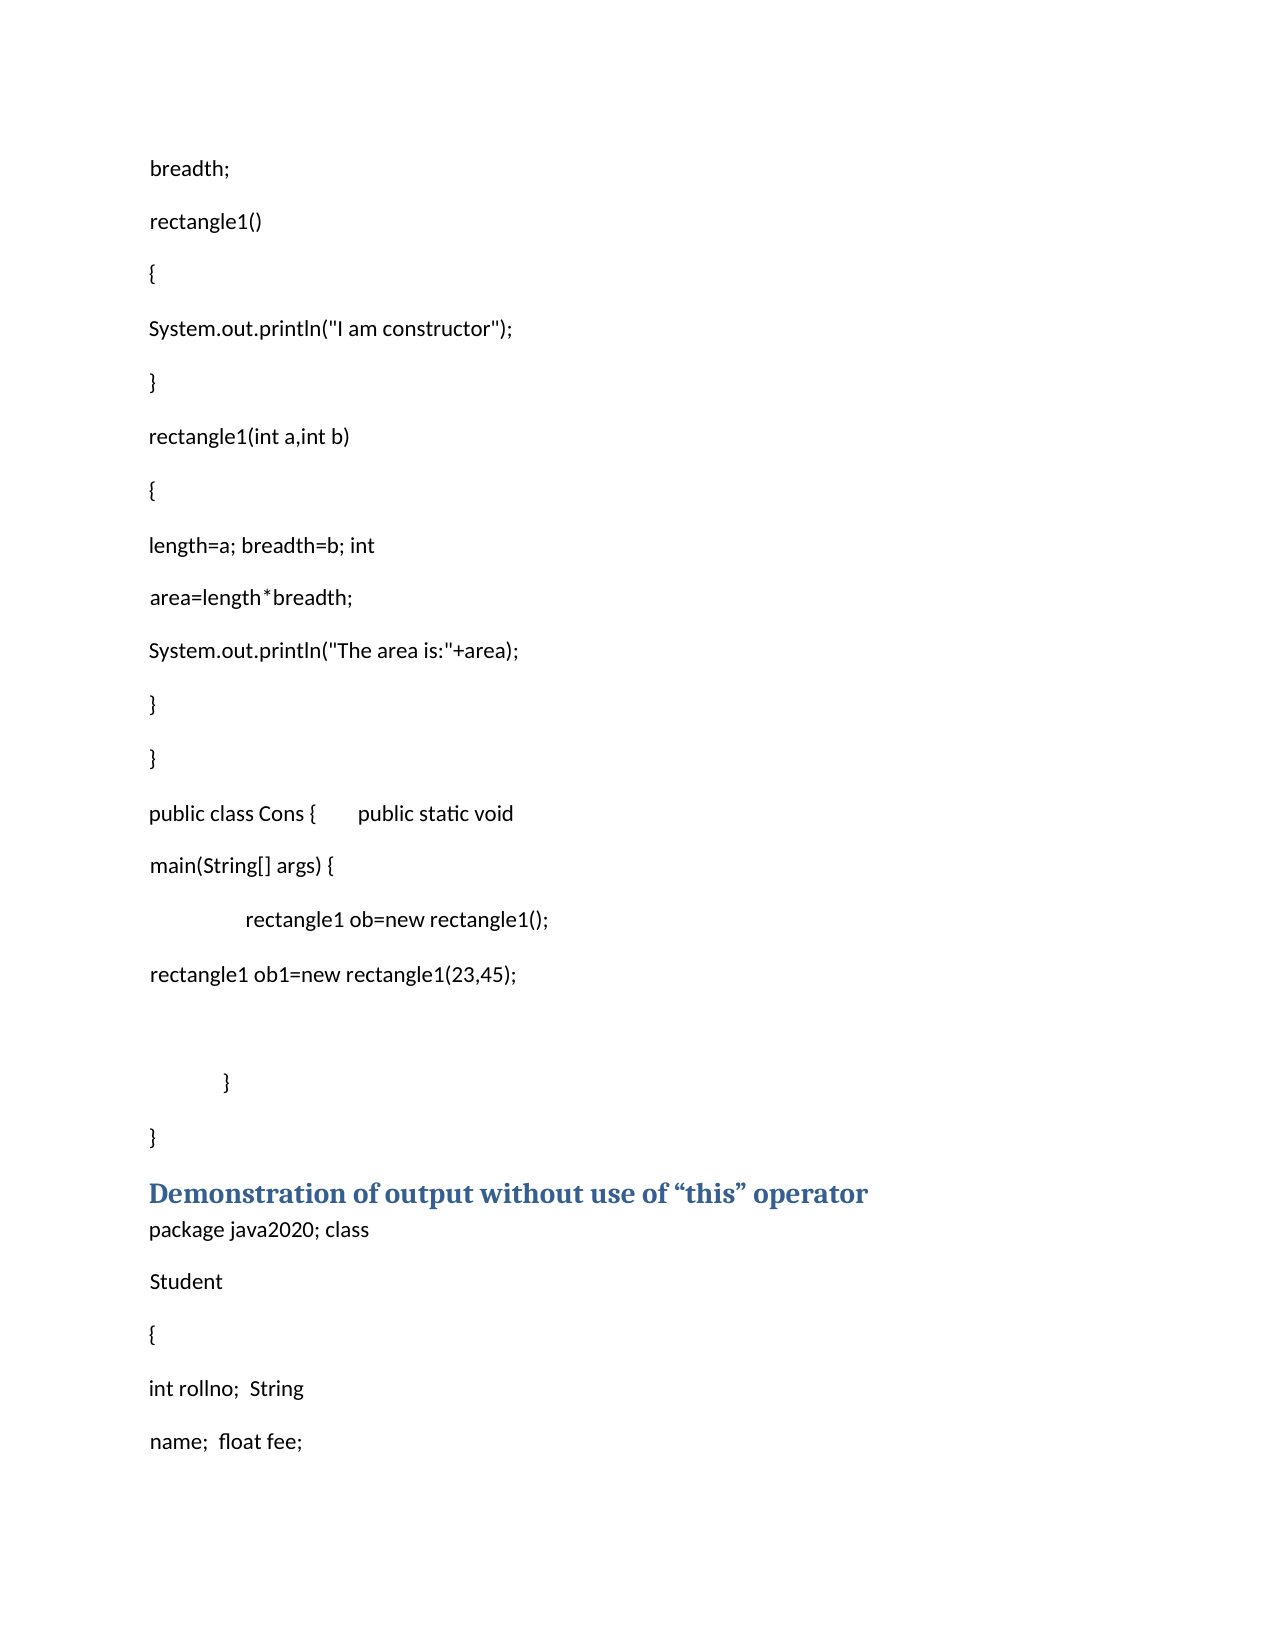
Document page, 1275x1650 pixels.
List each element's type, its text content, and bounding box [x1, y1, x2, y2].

subtitle Demonstration of output without use of “this” operator [148, 1177, 1058, 1211]
text int rollno; String name; float fee; [148, 1374, 306, 1455]
text { [148, 1320, 1058, 1348]
text } [148, 1068, 1058, 1097]
text rectangle1 ob=new rectangle1(); rectangle1 ob1=new rectangle1(23,45); [148, 906, 667, 988]
text System.out.println("The area is:"+area); [148, 636, 1058, 664]
text } [148, 368, 1058, 396]
text System.out.println("I am constructor"); [148, 314, 1058, 342]
text length=a; breadth=b; int area=length*breadth; [148, 531, 384, 611]
text { [148, 259, 1058, 287]
text rectangle1(int a,int b) [148, 422, 1058, 450]
text } [148, 690, 1058, 718]
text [148, 154, 322, 235]
text } [148, 1123, 1058, 1151]
text public class Cons { public static void main(String[] args) { [148, 799, 533, 879]
text { [148, 477, 1058, 504]
text package java2020; class Student [148, 1215, 371, 1295]
text } [148, 744, 1058, 773]
